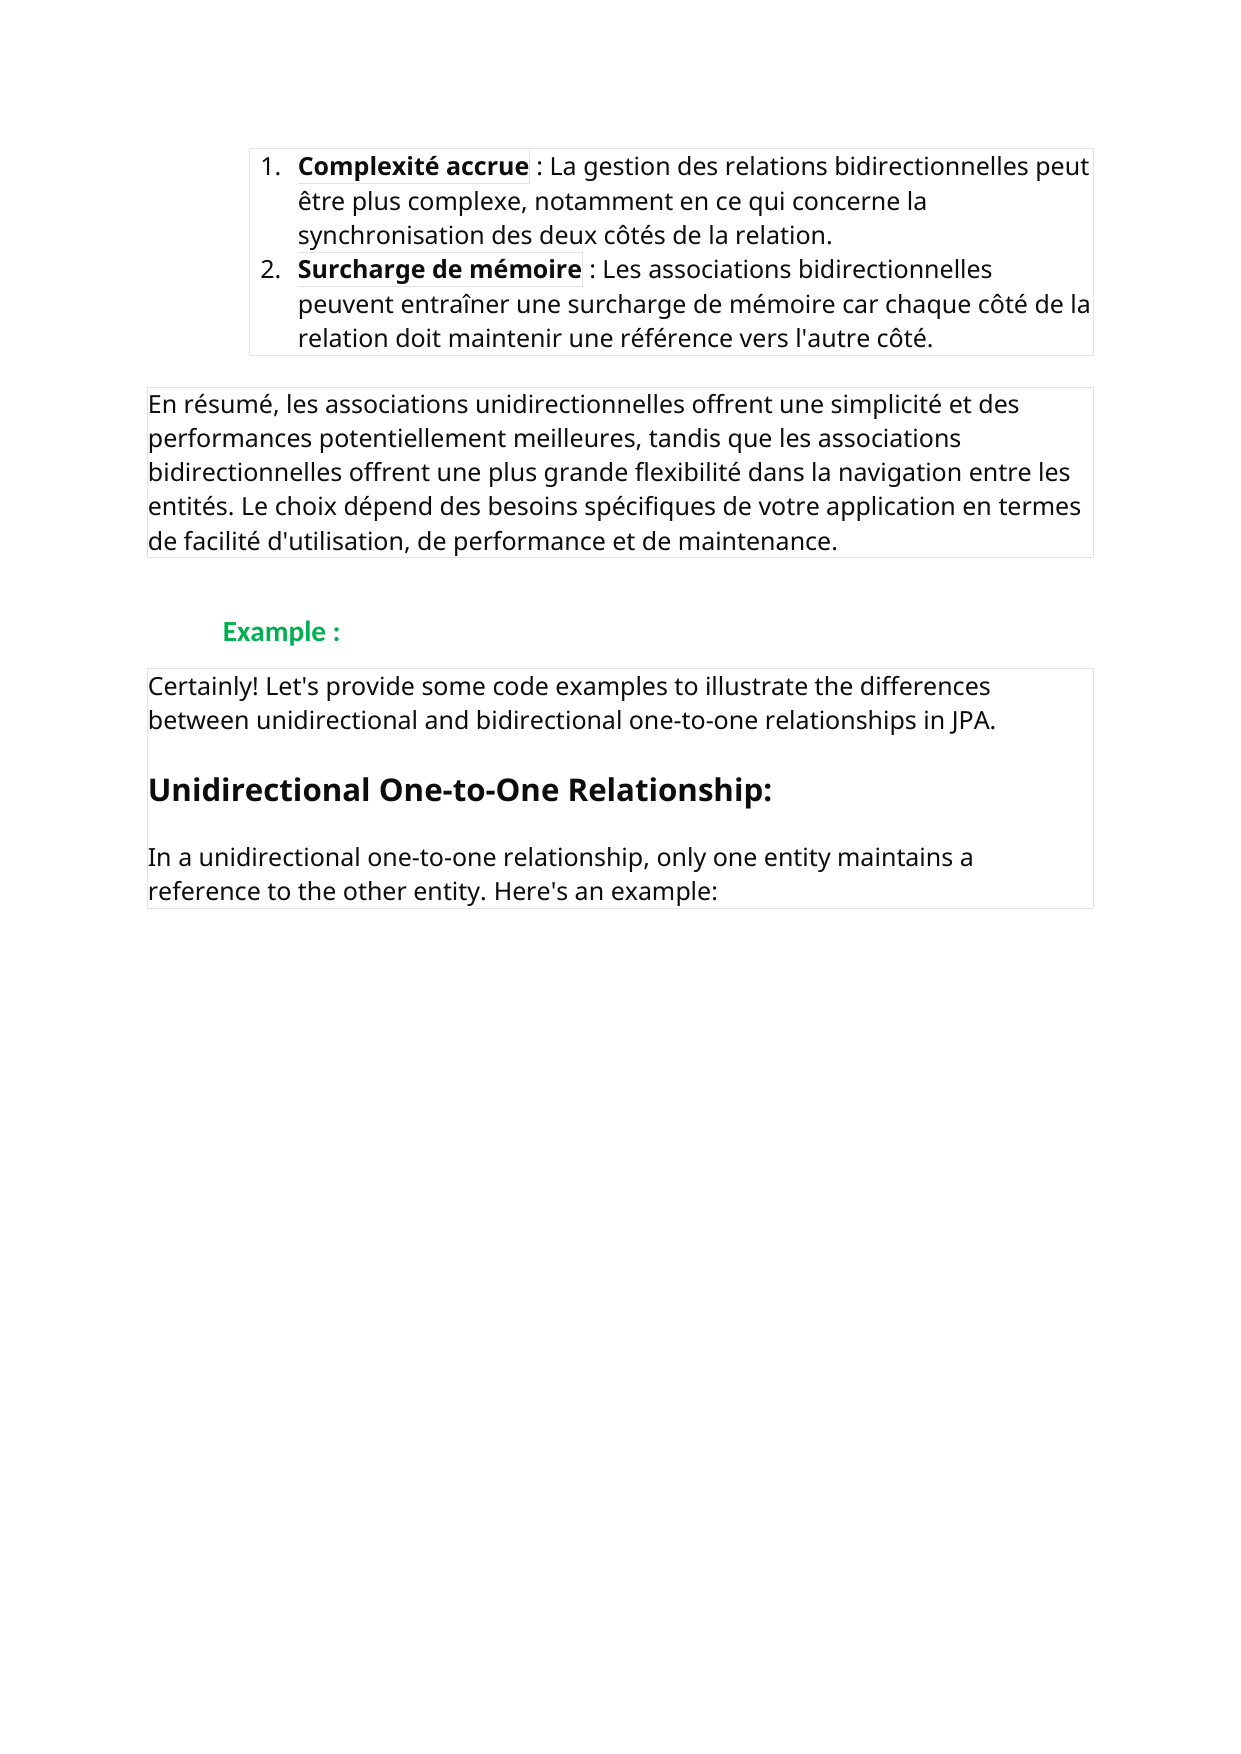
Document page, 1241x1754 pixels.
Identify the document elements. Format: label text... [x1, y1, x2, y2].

list Complexité accrue : La gestion des relations bidirectionnelles peut être plus complexe, notamment en ce qui concerne la synchronisation des deux côtés de la relation. [250, 149, 1093, 251]
text Certainly! Let's provide some code examples to illustrate the differences between unidirectional and bidirectional one-to-one relationships in JPA. [148, 669, 1093, 737]
text Unidirectional One-to-One Relationship: [148, 767, 1093, 810]
text In a unidirectional one-to-one relationship, only one entity maintains a reference to the other entity. Here's an example: [148, 839, 1093, 908]
text En résumé, les associations unidirectionnelles offrent une simplicité et des performances potentiellement meilleures, tandis que les associations bidirectionnelles offrent une plus grande flexibilité dans la navigation entre les entités. Le choix dépend des besoins spécifiques de votre application en termes de facilité d'utilisation, de performance et de maintenance. [148, 388, 1093, 557]
list Surcharge de mémoire : Les associations bidirectionnelles peuvent entraîner une surcharge de mémoire car chaque côté de la relation doit maintenir une référence vers l'autre côté. [250, 251, 1093, 355]
text Example : [223, 613, 1093, 648]
